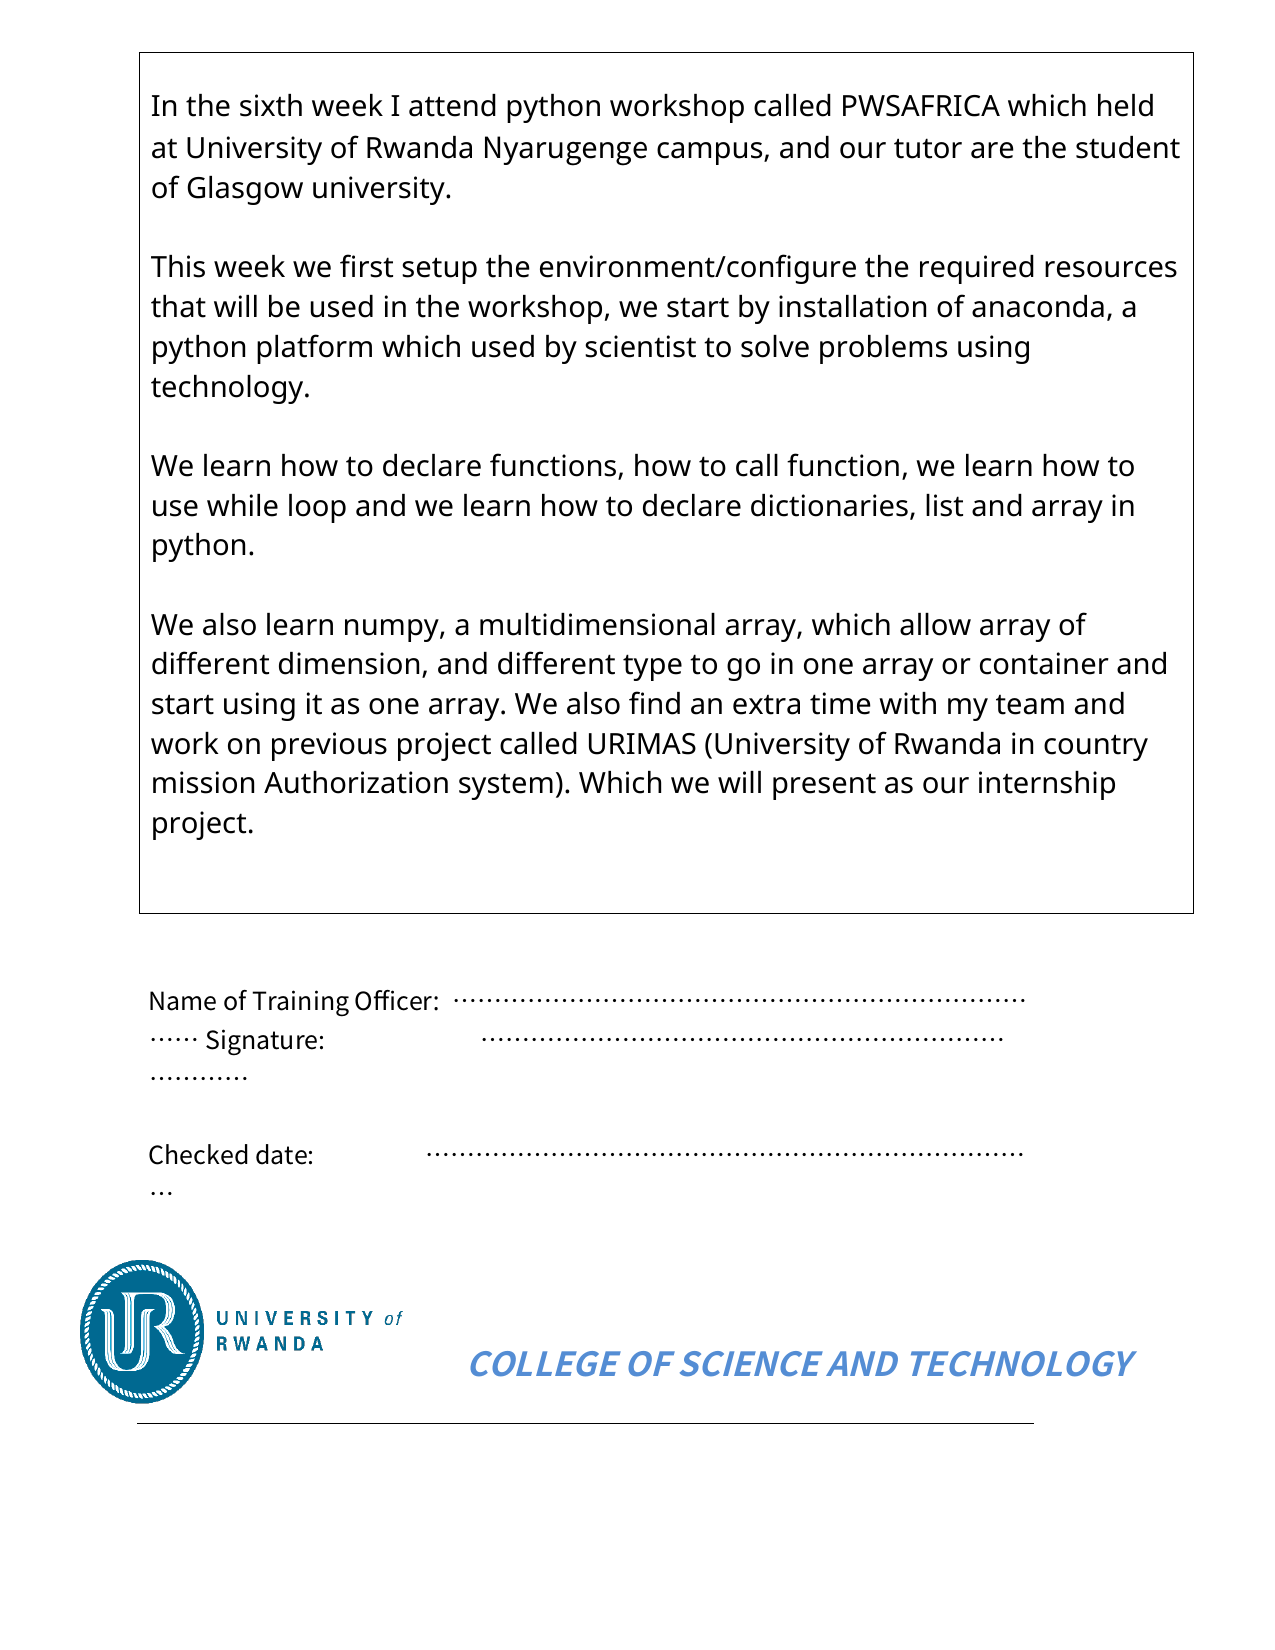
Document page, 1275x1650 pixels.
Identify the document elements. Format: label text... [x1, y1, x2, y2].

table_cell In the sixth week I attend python workshop called PWSAFRICA which held at University of Rwanda Nyarugenge campus, and our tutor are the student of Glasgow university. This week we first setup the environment/configure the required resources that will be used in the workshop, we start by installation of anaconda, a python platform which used by scientist to solve problems using technology. We learn how to declare functions, how to call function, we learn how to use while loop and we learn how to declare dictionaries, list and array in python. We also learn numpy, a multidimensional array, which allow array of different dimension, and different type to go in one array or container and start using it as one array. We also find an extra time with my team and work on previous project called URIMAS (University of Rwanda in country mission Authorization system). Which we will present as our internship project. [140, 53, 1193, 913]
text Name of Training Officer: ………………………………………………………………… Signature: ………………………………………………………………… [148, 981, 1030, 1096]
picture [73, 1250, 410, 1412]
text Checked date: ………………………………………………………………… [148, 1135, 1030, 1211]
